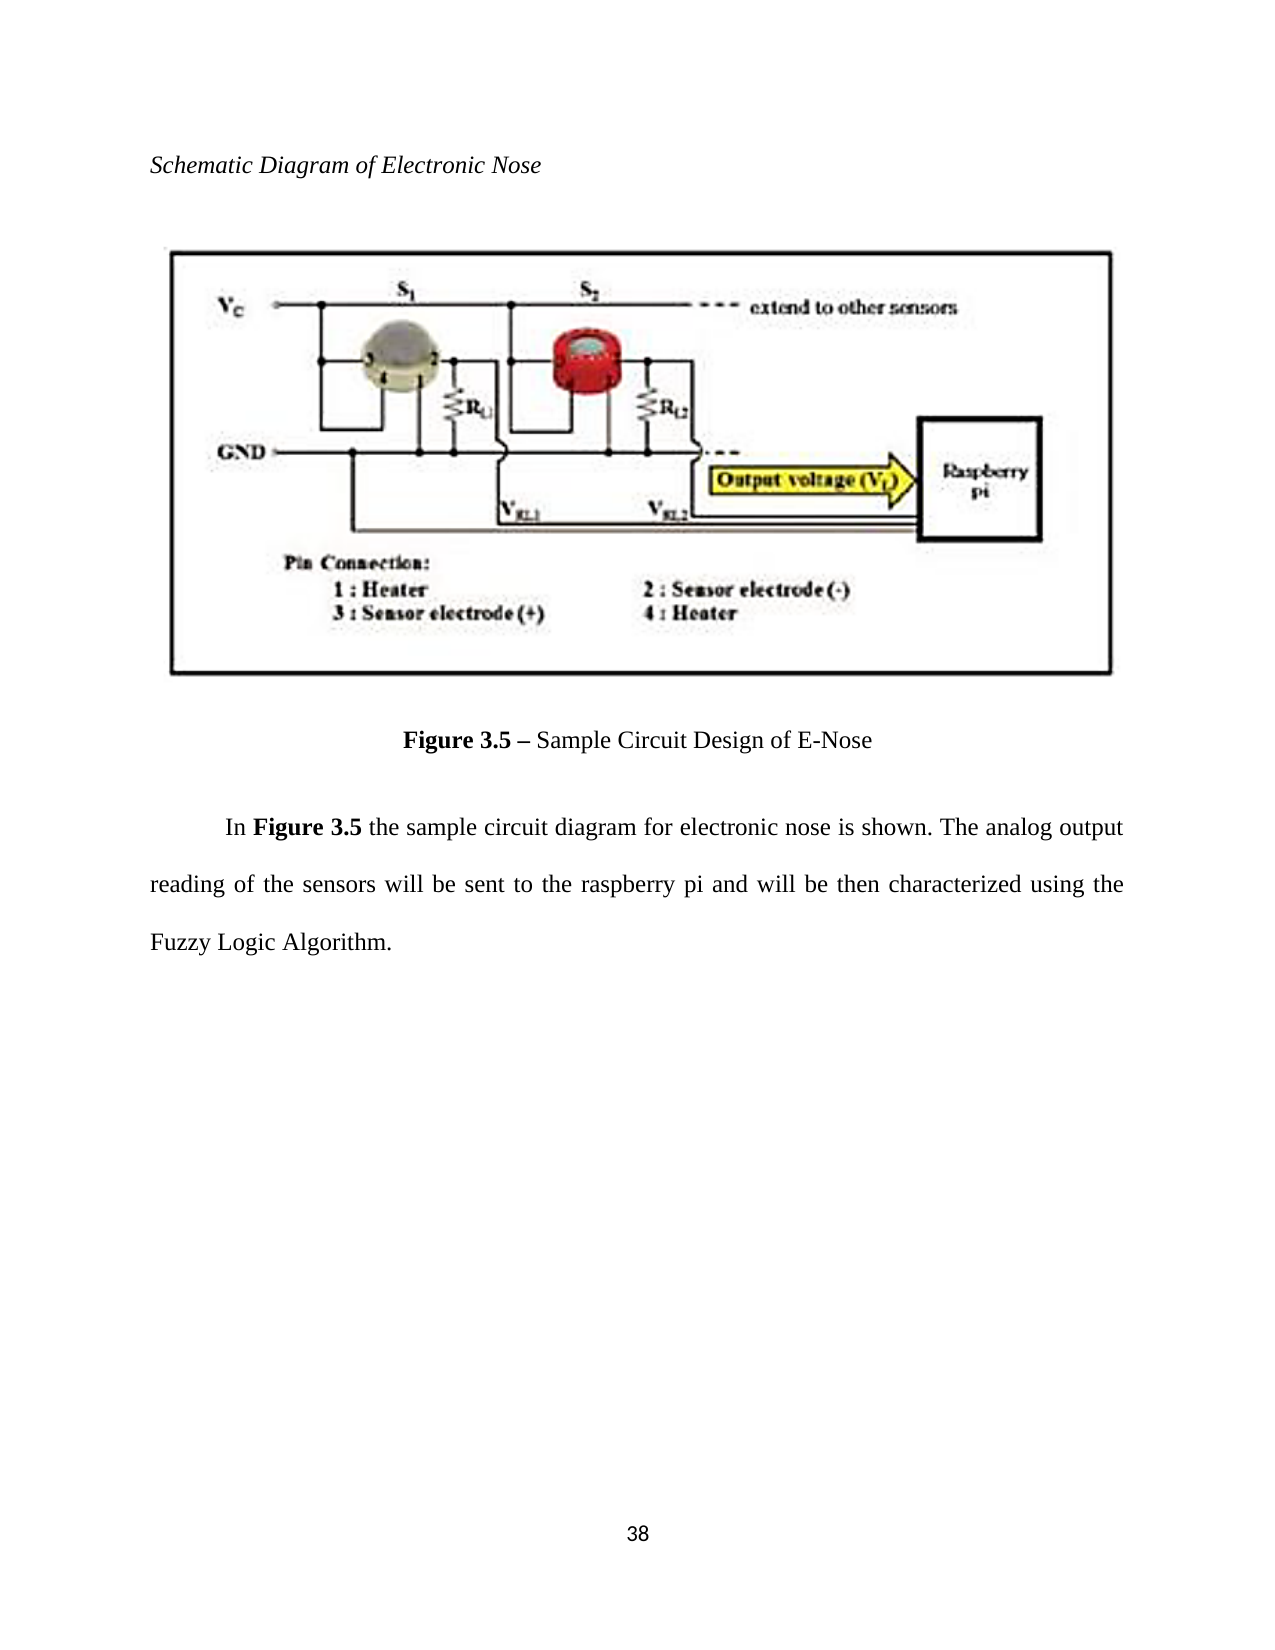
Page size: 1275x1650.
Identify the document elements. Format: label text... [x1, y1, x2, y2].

text Figure 3.5 – Sample Circuit Design of E-Nose [150, 696, 1125, 754]
text In Figure 3.5 the sample circuit diagram for electronic nose is shown. The analog output reading of the sensors will be sent to the raspberry pi and will be then characterized using the Fuzzy Logic Algorithm. [150, 812, 1125, 955]
text Schematic Diagram of Electronic Nose [150, 150, 1125, 179]
picture [150, 236, 1126, 696]
